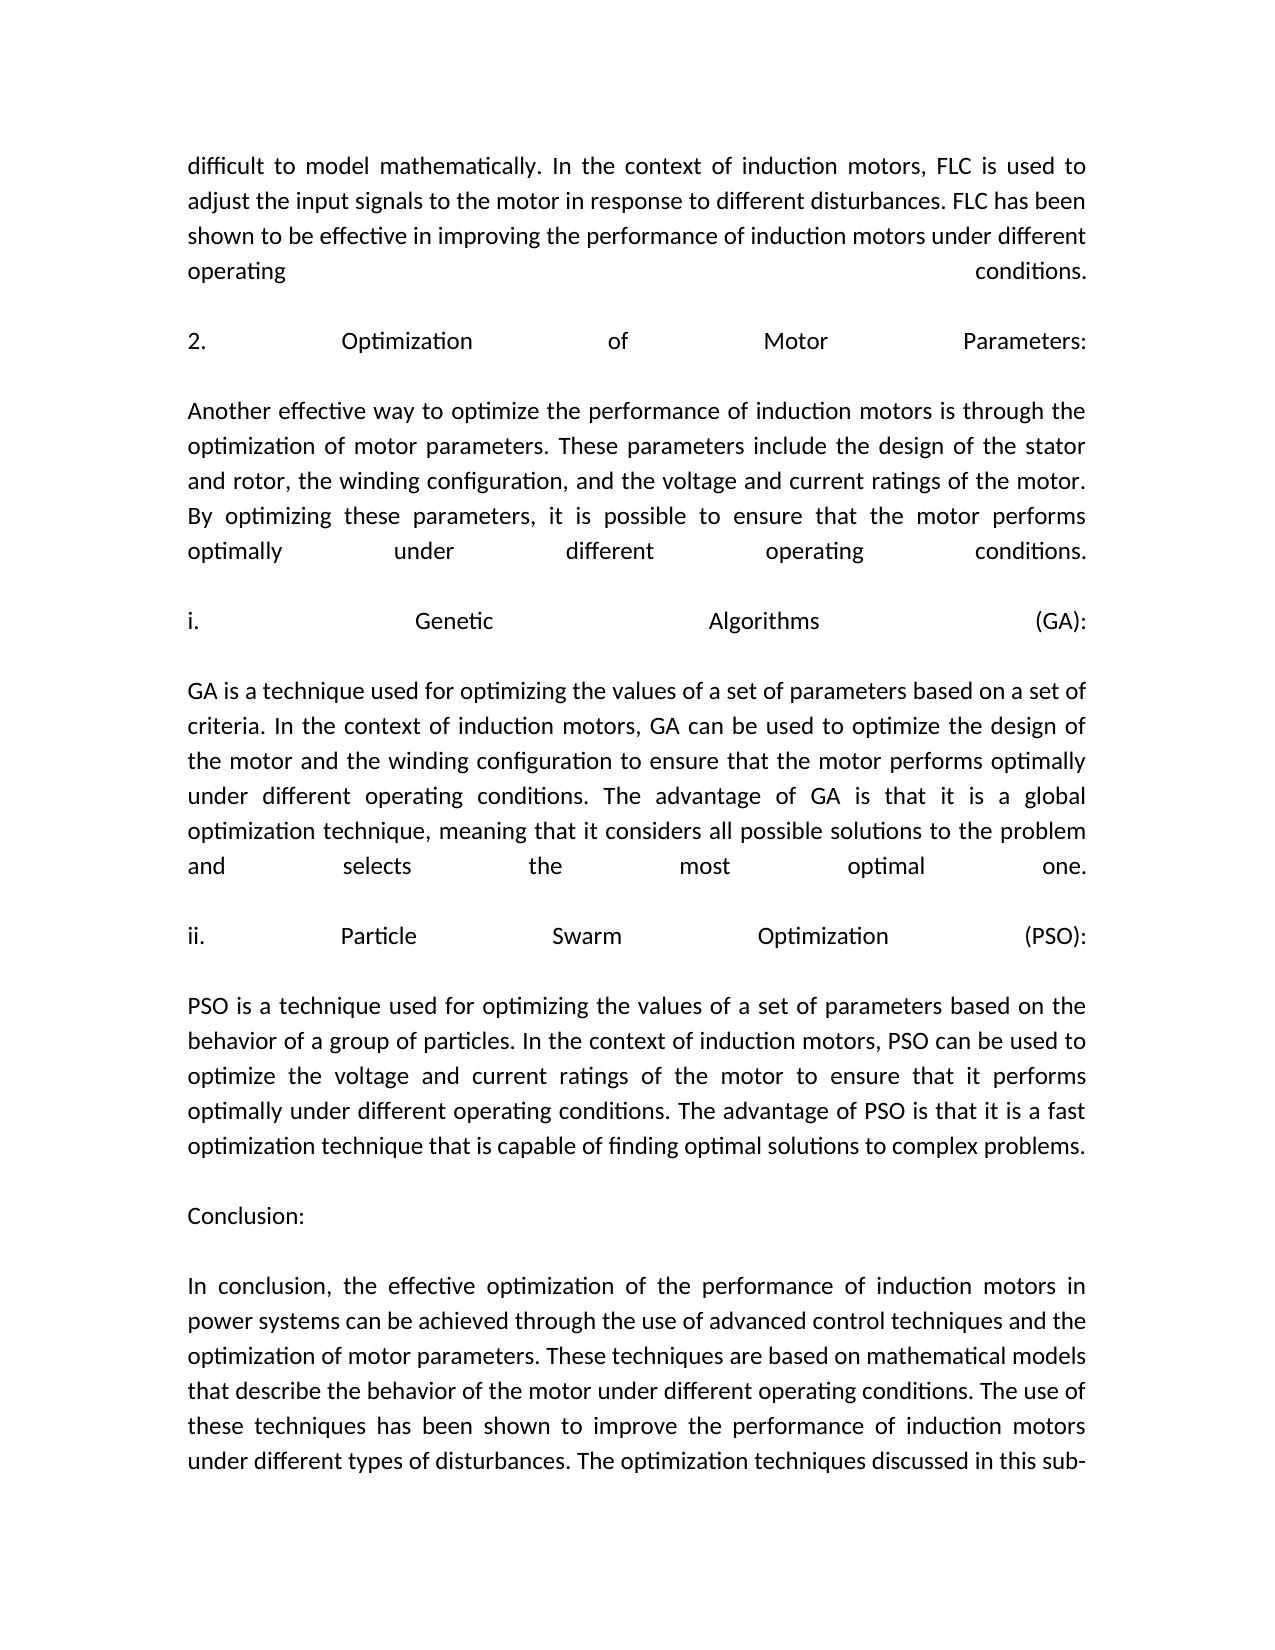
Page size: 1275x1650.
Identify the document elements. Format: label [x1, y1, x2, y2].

text [187, 150, 1087, 1476]
